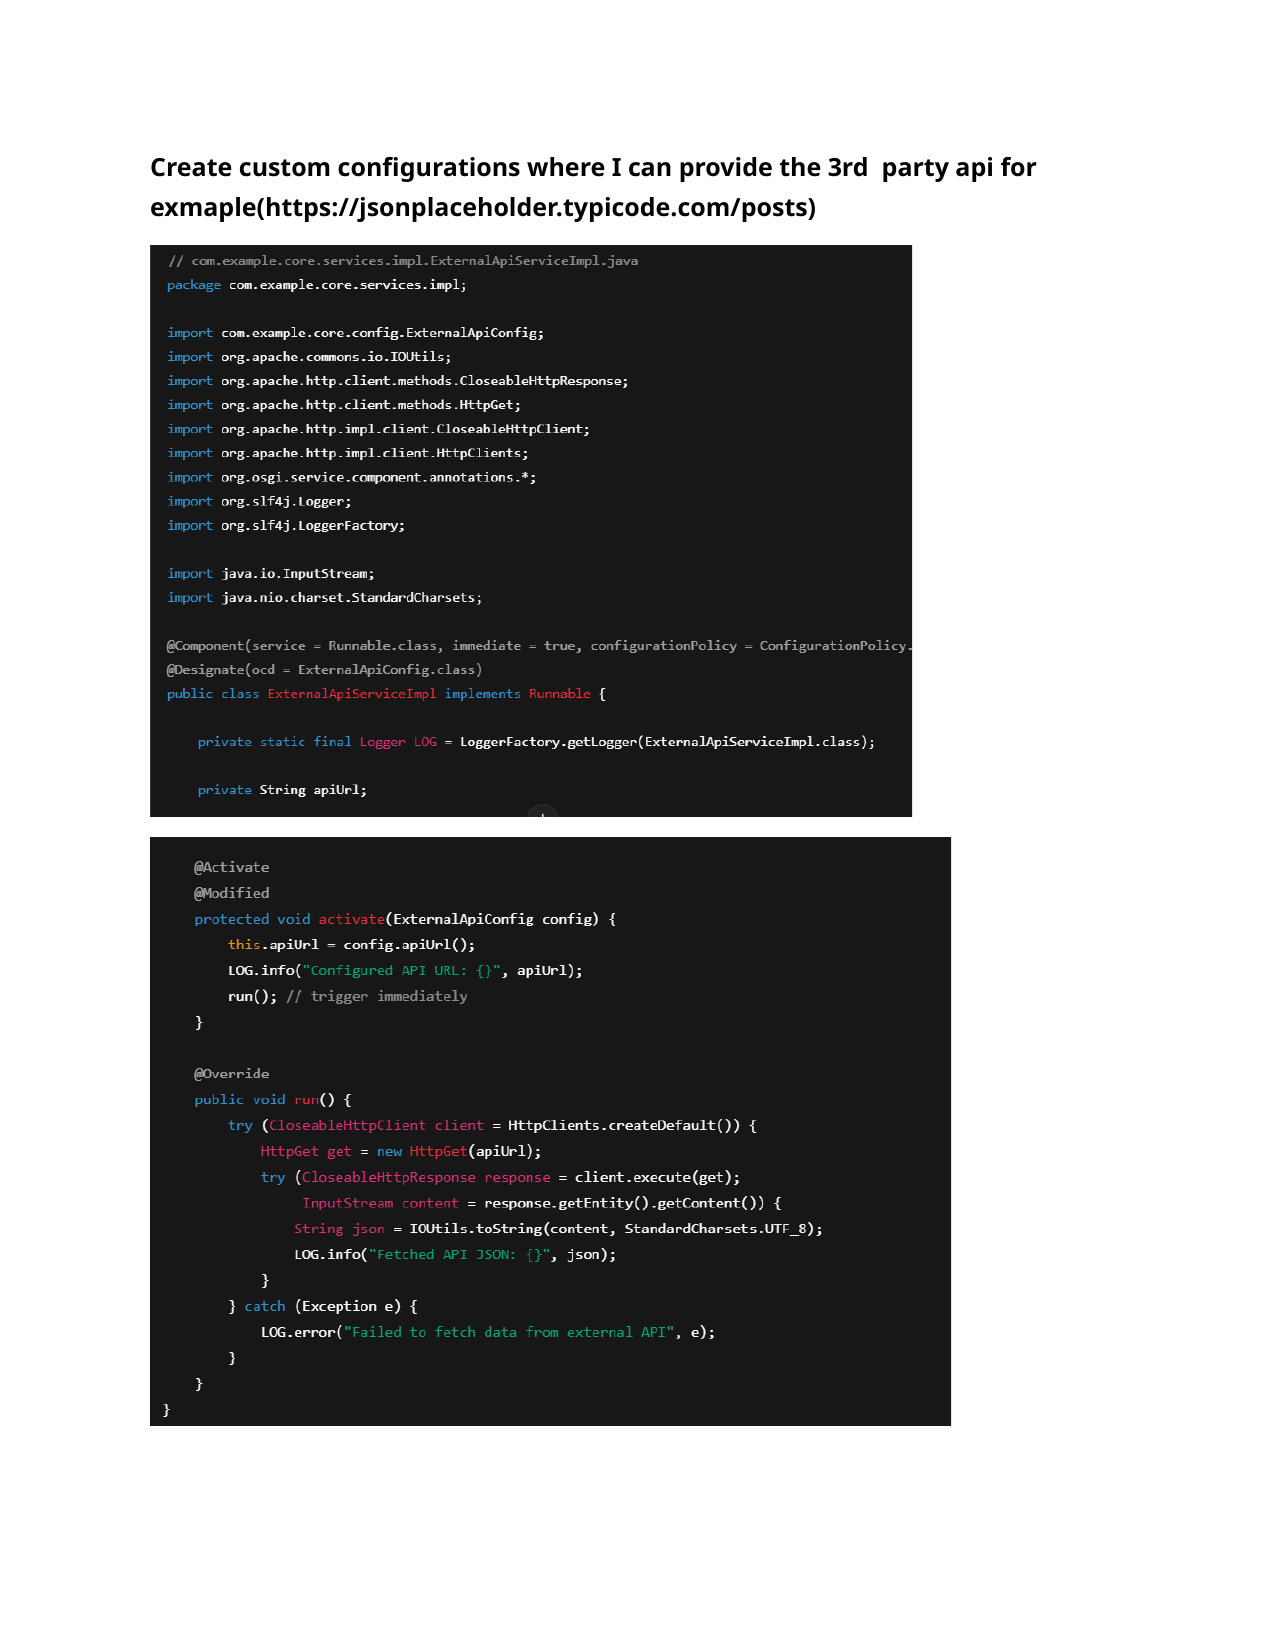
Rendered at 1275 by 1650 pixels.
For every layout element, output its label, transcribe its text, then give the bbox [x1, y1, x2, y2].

picture [150, 245, 913, 817]
picture [150, 837, 952, 1426]
text Create custom configurations where I can provide the 3rd party api for exmaple(https://jsonplaceholder.typicode.com/posts) [150, 150, 1125, 223]
